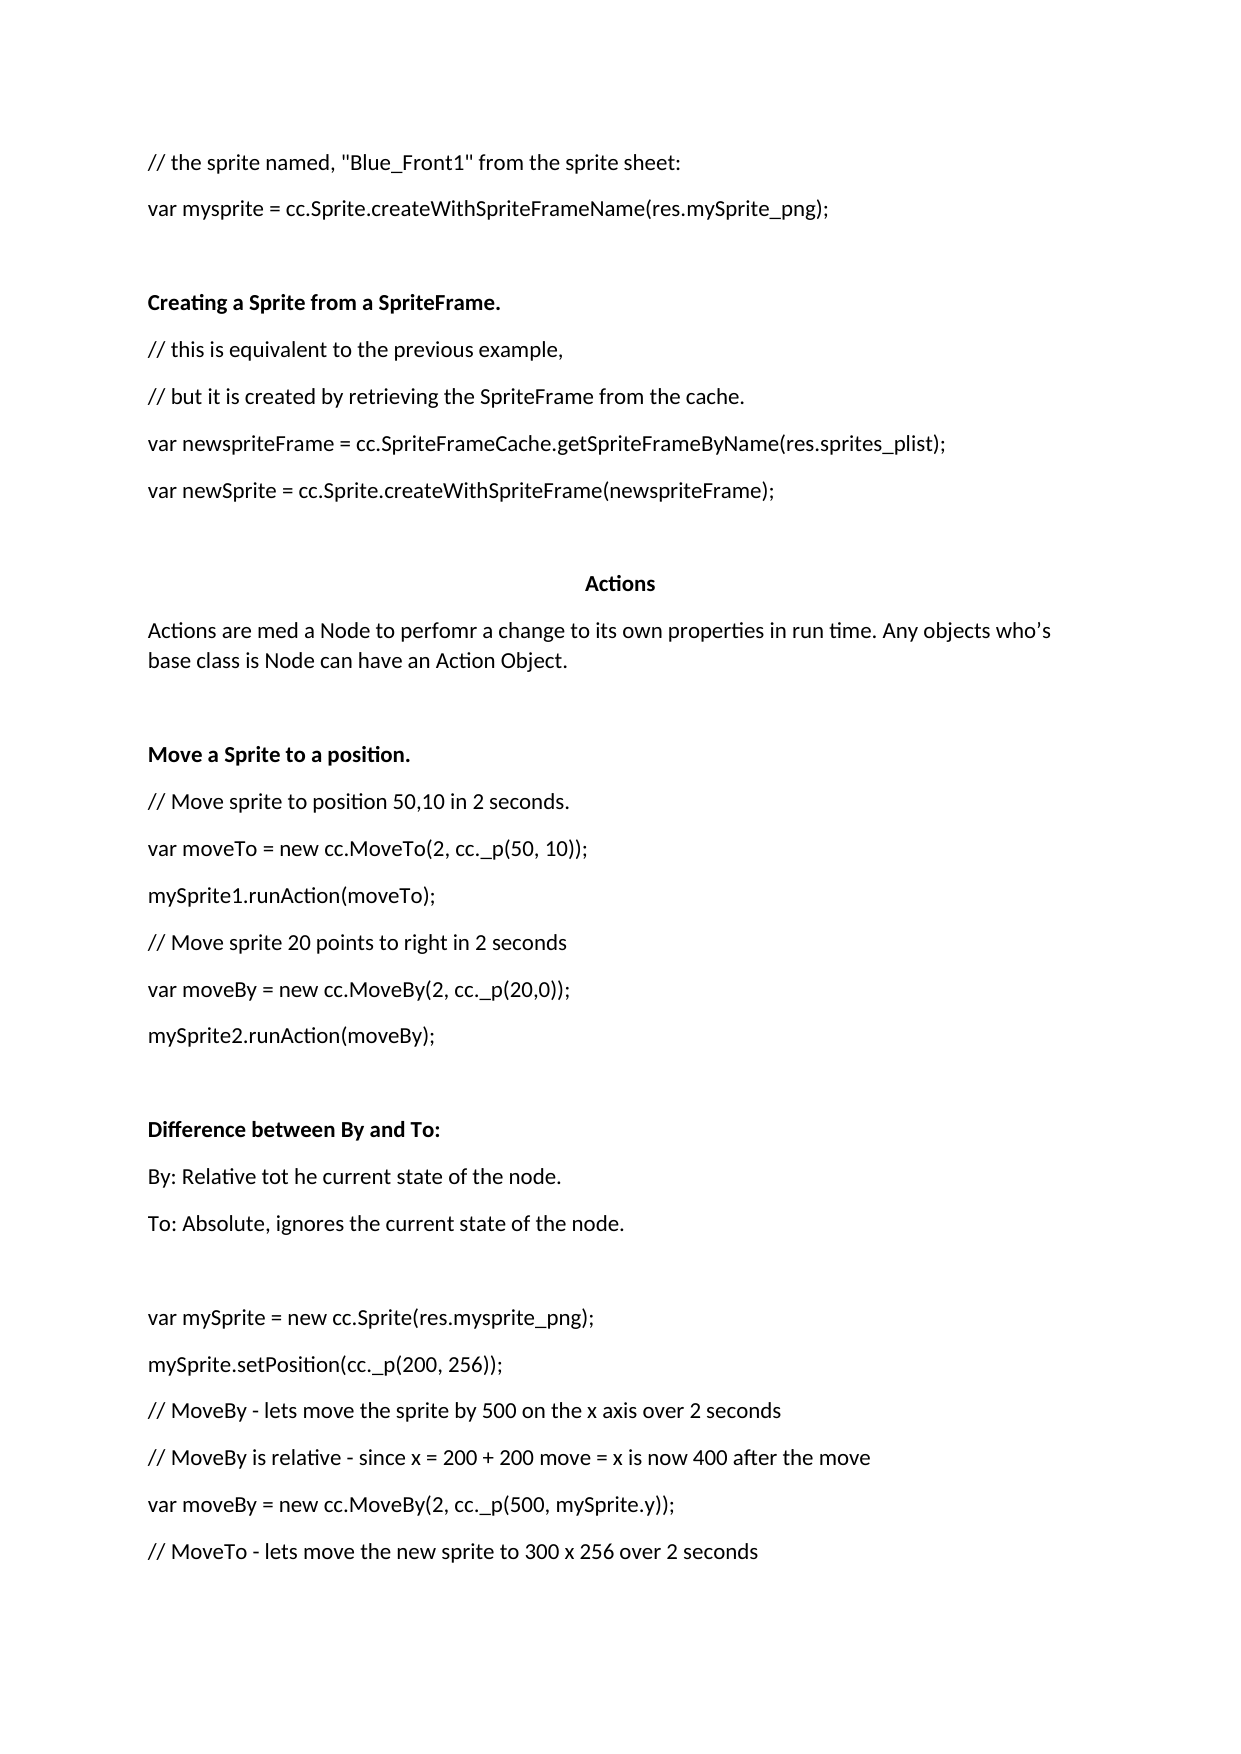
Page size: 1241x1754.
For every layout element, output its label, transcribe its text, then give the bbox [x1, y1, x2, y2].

text var mysprite = cc.Sprite.createWithSpriteFrameName(res.mySprite_png); [148, 194, 1093, 222]
text mySprite.setPosition(cc._p(200, 256)); [148, 1350, 1093, 1378]
text To: Absolute, ignores the current state of the node. [148, 1209, 1093, 1237]
text Creating a Sprite from a SpriteFrame. [148, 288, 1093, 316]
text // the sprite named, "Blue_Front1" from the sprite sheet: [148, 148, 1093, 176]
text // Move sprite to position 50,10 in 2 seconds. [148, 787, 1093, 815]
text // MoveBy - lets move the sprite by 500 on the x axis over 2 seconds [148, 1397, 1093, 1424]
text var moveTo = new cc.MoveTo(2, cc._p(50, 10)); [148, 834, 1093, 862]
text mySprite1.runAction(moveTo); [148, 881, 1093, 909]
text // MoveTo - lets move the new sprite to 300 x 256 over 2 seconds [148, 1537, 1093, 1565]
text Actions are med a Node to perfomr a change to its own properties in run time. Any objects who’s base class is Node can have an Action Object. [148, 616, 1093, 674]
text Difference between By and To: [148, 1115, 1093, 1143]
text var moveBy = new cc.MoveBy(2, cc._p(20,0)); [148, 975, 1093, 1003]
text // MoveBy is relative - since x = 200 + 200 move = x is now 400 after the move [148, 1443, 1093, 1471]
text // Move sprite 20 points to right in 2 seconds [148, 928, 1093, 956]
text By: Relative tot he current state of the node. [148, 1162, 1093, 1190]
text var mySprite = new cc.Sprite(res.mysprite_png); [148, 1303, 1093, 1331]
text Actions [148, 569, 1093, 597]
text var newSprite = cc.Sprite.createWithSpriteFrame(newspriteFrame); [148, 476, 1093, 504]
text var moveBy = new cc.MoveBy(2, cc._p(500, mySprite.y)); [148, 1490, 1093, 1518]
text var newspriteFrame = cc.SpriteFrameCache.getSpriteFrameByName(res.sprites_plist); [148, 429, 1093, 457]
text mySprite2.runAction(moveBy); [148, 1022, 1093, 1049]
text Move a Sprite to a position. [148, 740, 1093, 768]
text // this is equivalent to the previous example, [148, 335, 1093, 363]
text // but it is created by retrieving the SpriteFrame from the cache. [148, 382, 1093, 410]
